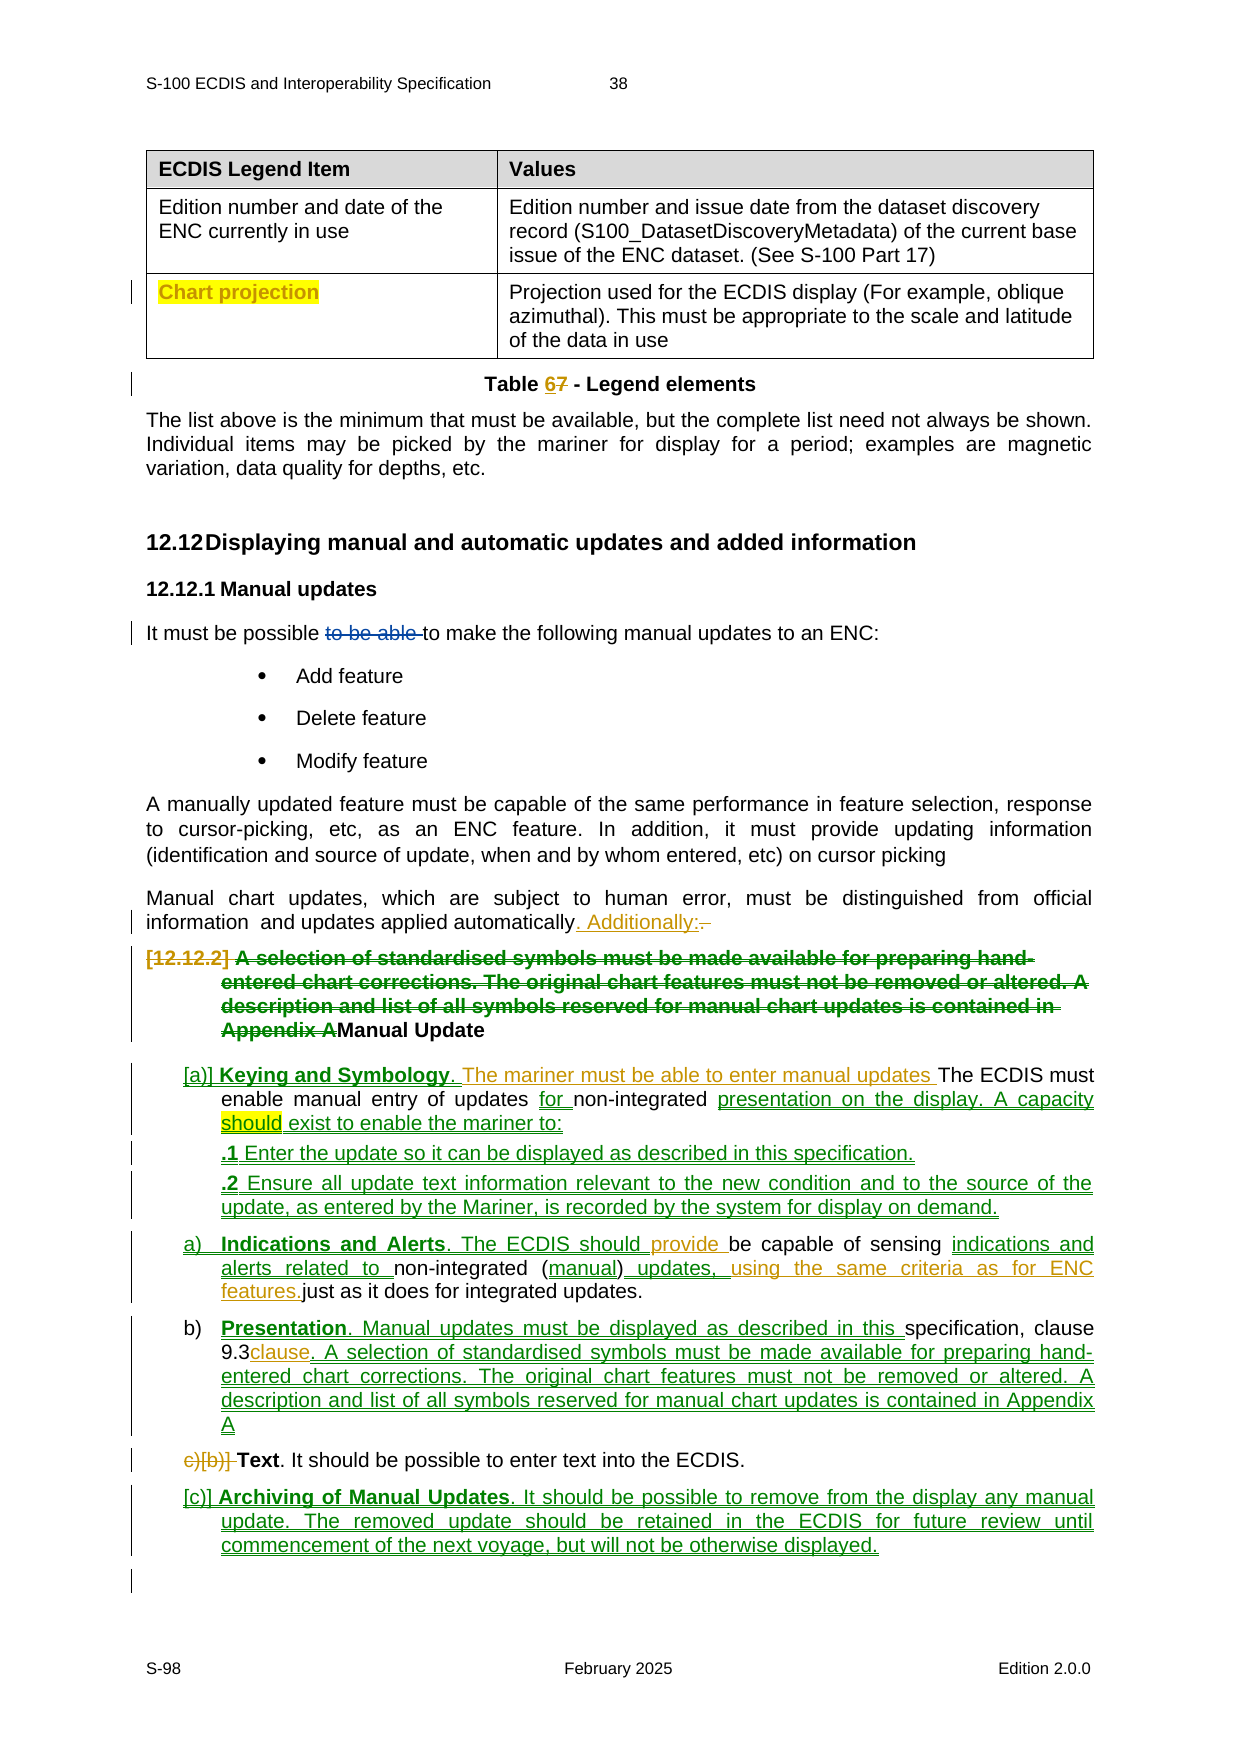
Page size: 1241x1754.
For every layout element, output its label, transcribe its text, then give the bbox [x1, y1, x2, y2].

subtitle Manual updates [146, 576, 1094, 600]
text Table - Legend elements [146, 372, 1094, 396]
subtitle Displaying manual and automatic updates and added information [146, 529, 1094, 556]
text The list above is the minimum that must be available, but the complete list need not always be shown. Individual items may be picked by the mariner for display for a period; examples are magnetic variation, data quality for depths, etc. [146, 408, 1094, 480]
table_cell Chart projection [147, 274, 497, 358]
table_header Values [498, 151, 1093, 187]
table_cell Edition number and issue date from the dataset discovery record (S100_DatasetDiscoveryMetadata) of the current base issue of the ENC dataset. (See S-100 Part 17) [498, 189, 1093, 273]
table_cell Projection used for the ECDIS display (For example, oblique azimuthal). This must be appropriate to the scale and latitude of the data in use [498, 274, 1093, 358]
list Modify feature [258, 749, 1094, 773]
list Add feature [258, 664, 1094, 688]
text A manually updated feature must be capable of the same performance in feature selection, response to cursor-picking, etc, as an ENC feature. In addition, it must provide updating information (identification and source of update, when and by whom entered, etc) on cursor picking [146, 791, 1094, 867]
table_cell Edition number and date of the ENC currently in use [147, 189, 497, 273]
text It must be possible to make the following manual updates to an ENC: [146, 621, 1094, 645]
text Manual chart updates, which are subject to human error, must be distinguished from official information and updates applied automatically [146, 886, 1094, 933]
list Delete feature [258, 706, 1094, 730]
table_header ECDIS Legend Item [147, 151, 497, 187]
